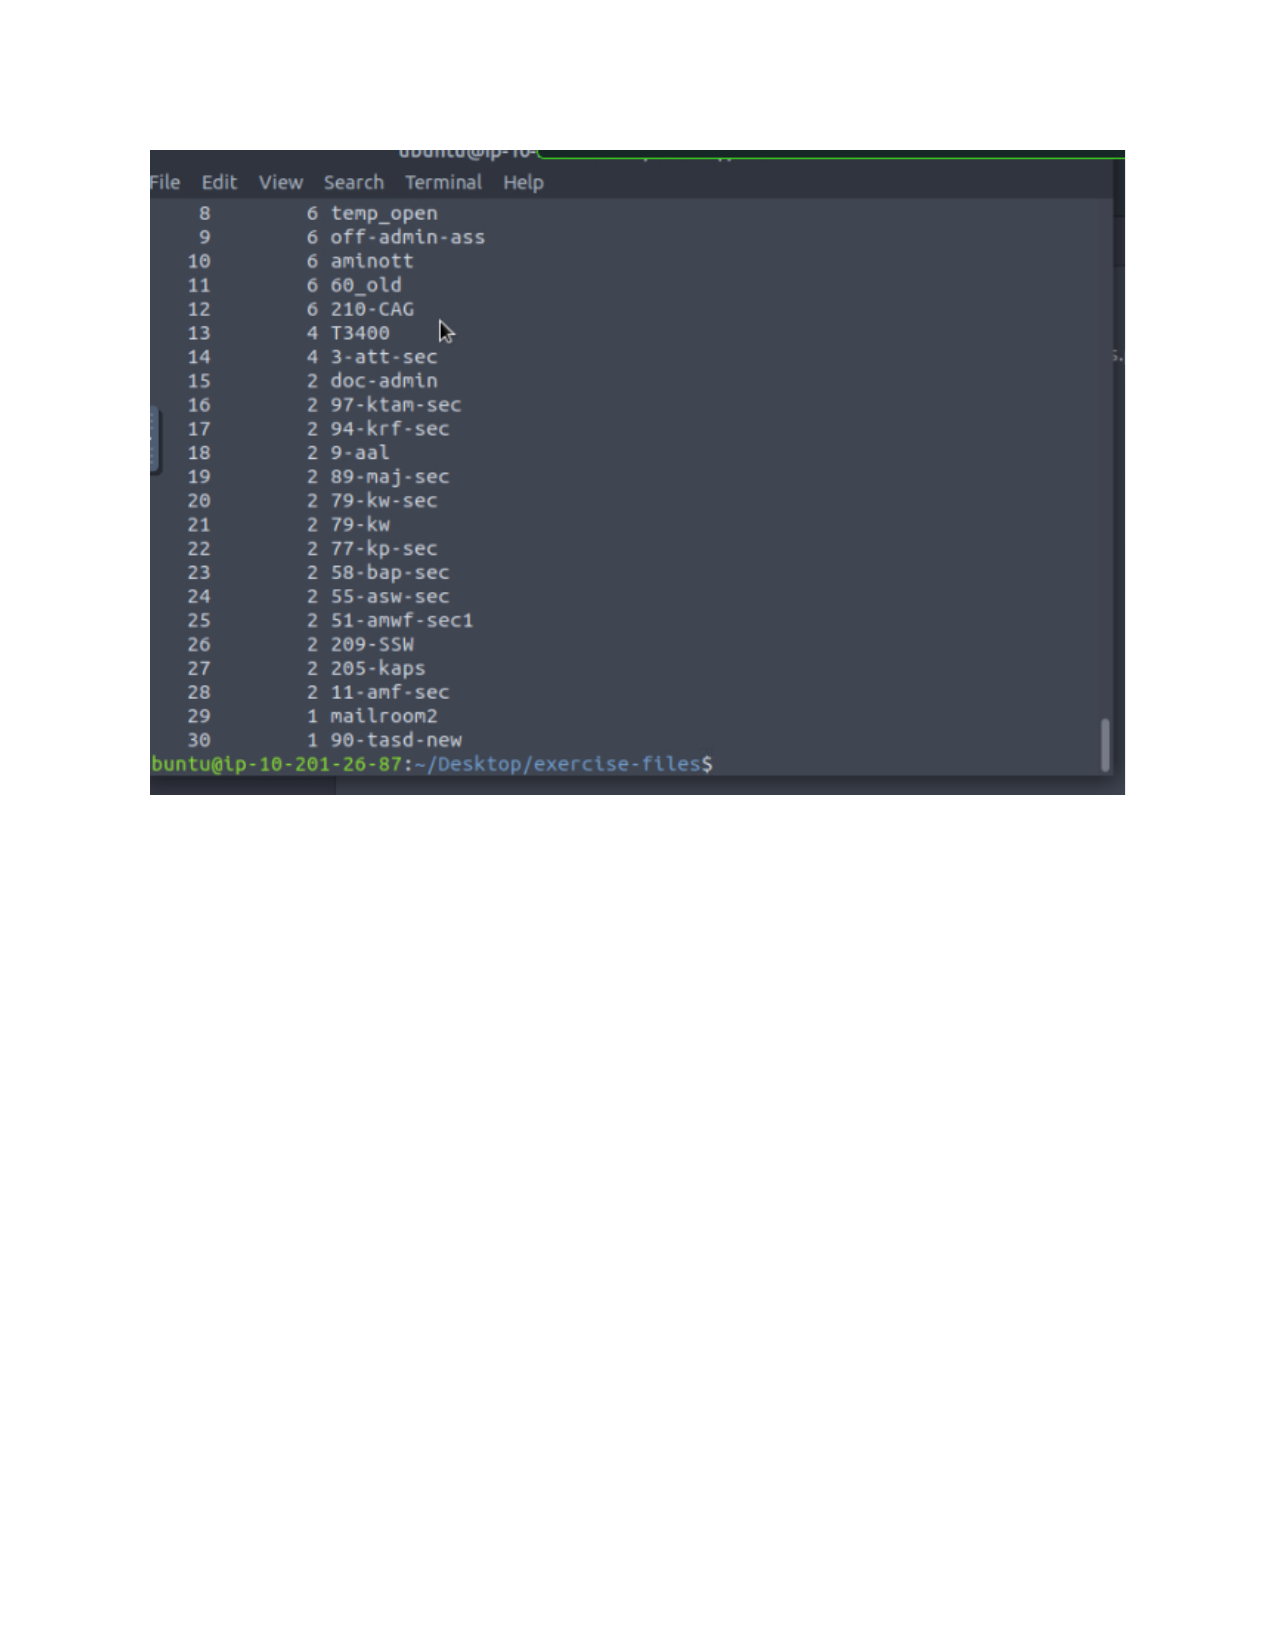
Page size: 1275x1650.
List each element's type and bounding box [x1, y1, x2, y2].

picture [150, 150, 1125, 795]
